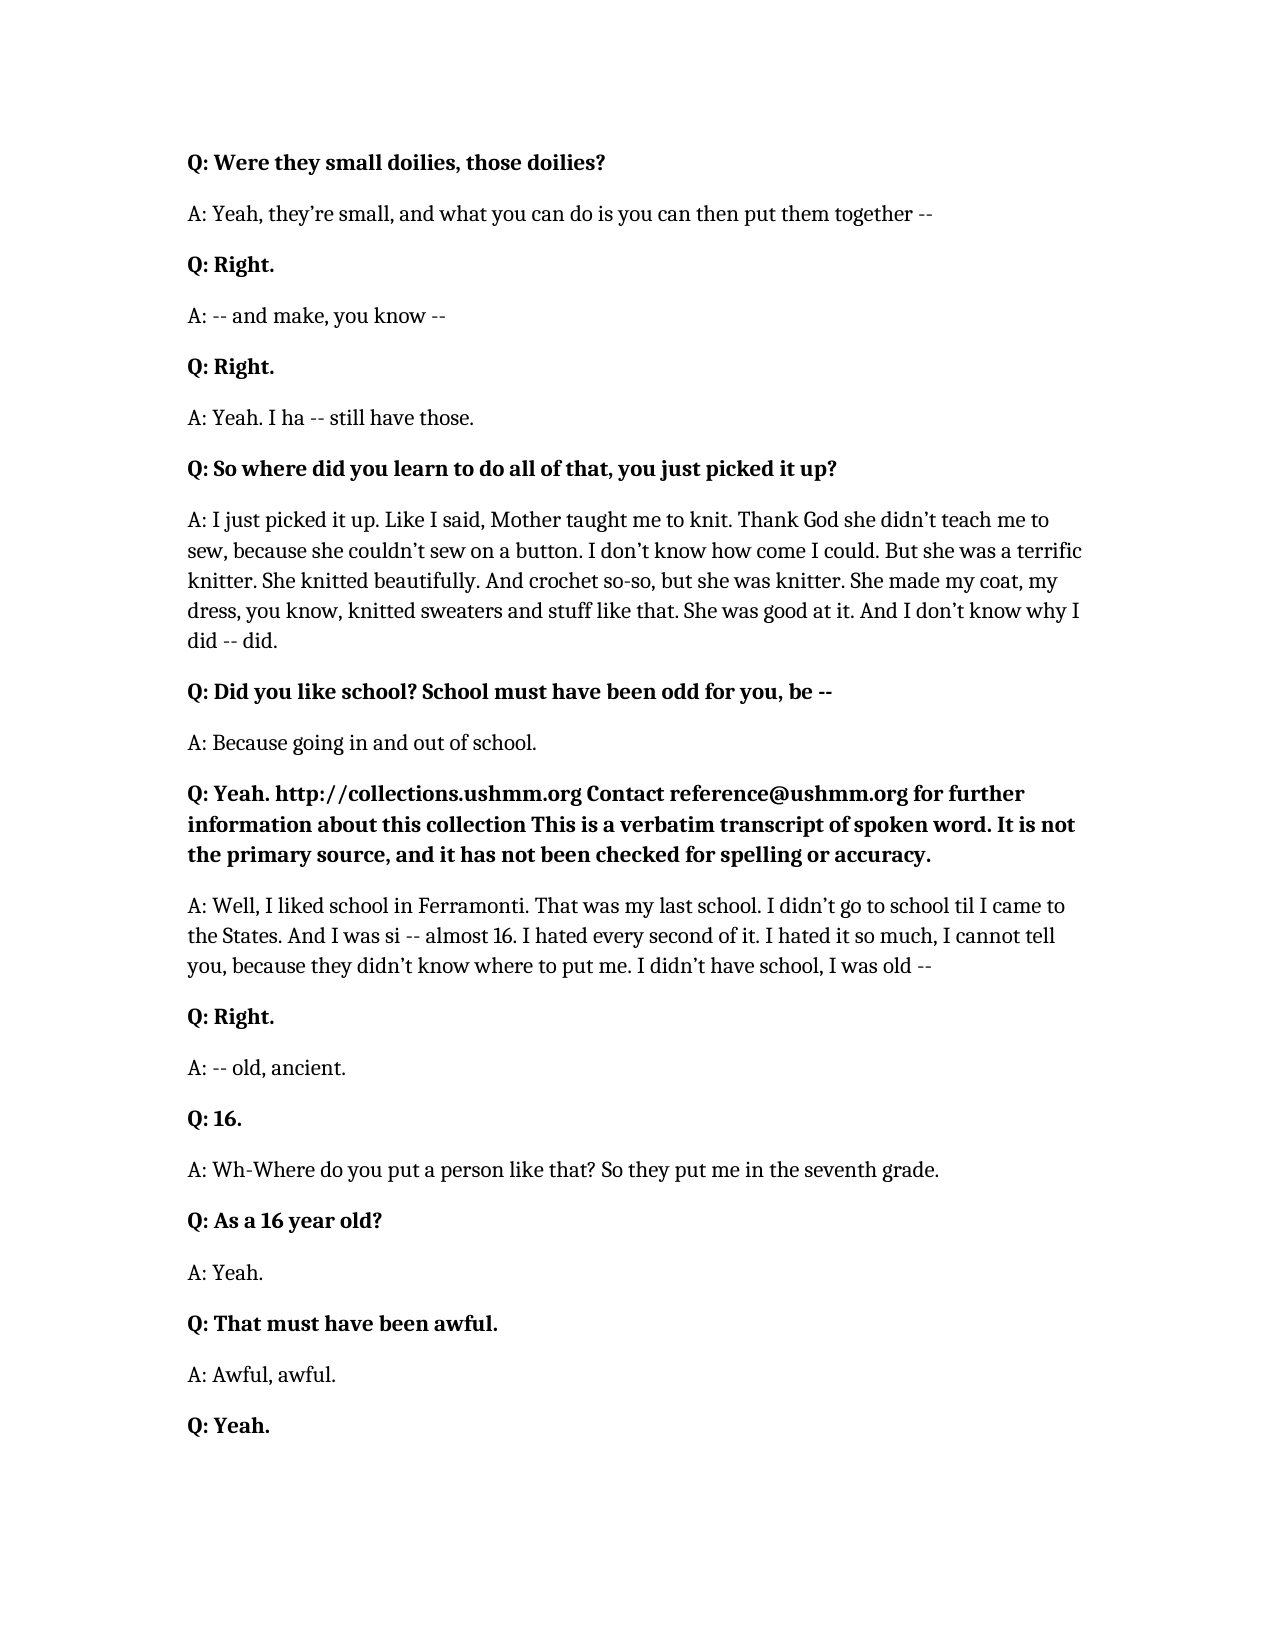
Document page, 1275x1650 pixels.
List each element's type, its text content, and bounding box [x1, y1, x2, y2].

text Q: Right. [187, 252, 1087, 278]
text A: I just picked it up. Like I said, Mother taught me to knit. Thank God she didn’t teach me to sew, because she couldn’t sew on a button. I don’t know how come I could. But she was a terrific knitter. She knitted beautifully. And crochet so-so, but she was knitter. She made my coat, my dress, you know, knitted sweaters and stuff like that. She was good at it. And I don’t know why I did -- did. [187, 507, 1087, 654]
text Q: Did you like school? School must have been odd for you, be -- [187, 679, 1087, 706]
text Q: That must have been awful. [187, 1310, 1087, 1337]
text A: Yeah. [187, 1259, 1087, 1286]
text A: -- old, ancient. [187, 1055, 1087, 1082]
text A: Yeah, they’re small, and what you can do is you can then put them together -- [187, 201, 1087, 227]
text Q: Right. [187, 354, 1087, 381]
text A: Wh-Where do you put a person like that? So they put me in the seventh grade. [187, 1157, 1087, 1184]
text Q: 16. [187, 1106, 1087, 1133]
text A: Well, I liked school in Ferramonti. That was my last school. I didn’t go to school til I came to the States. And I was si -- almost 16. I hated every second of it. I hated it so much, I cannot tell you, because they didn’t know where to put me. I didn’t have school, I was old -- [187, 893, 1087, 979]
text Q: Were they small doilies, those doilies? [187, 150, 1087, 176]
text Q: Yeah. http://collections.ushmm.org Contact reference@ushmm.org for further information about this collection This is a verbatim transcript of spoken word. It is not the primary source, and it has not been checked for spelling or accuracy. [187, 781, 1087, 868]
text Q: Yeah. [187, 1412, 1087, 1439]
text Q: So where did you learn to do all of that, you just picked it up? [187, 456, 1087, 483]
text A: -- and make, you know -- [187, 303, 1087, 329]
text A: Because going in and out of school. [187, 730, 1087, 757]
text Q: As a 16 year old? [187, 1208, 1087, 1235]
text A: Yeah. I ha -- still have those. [187, 405, 1087, 432]
text Q: Right. [187, 1004, 1087, 1031]
text A: Awful, awful. [187, 1361, 1087, 1388]
